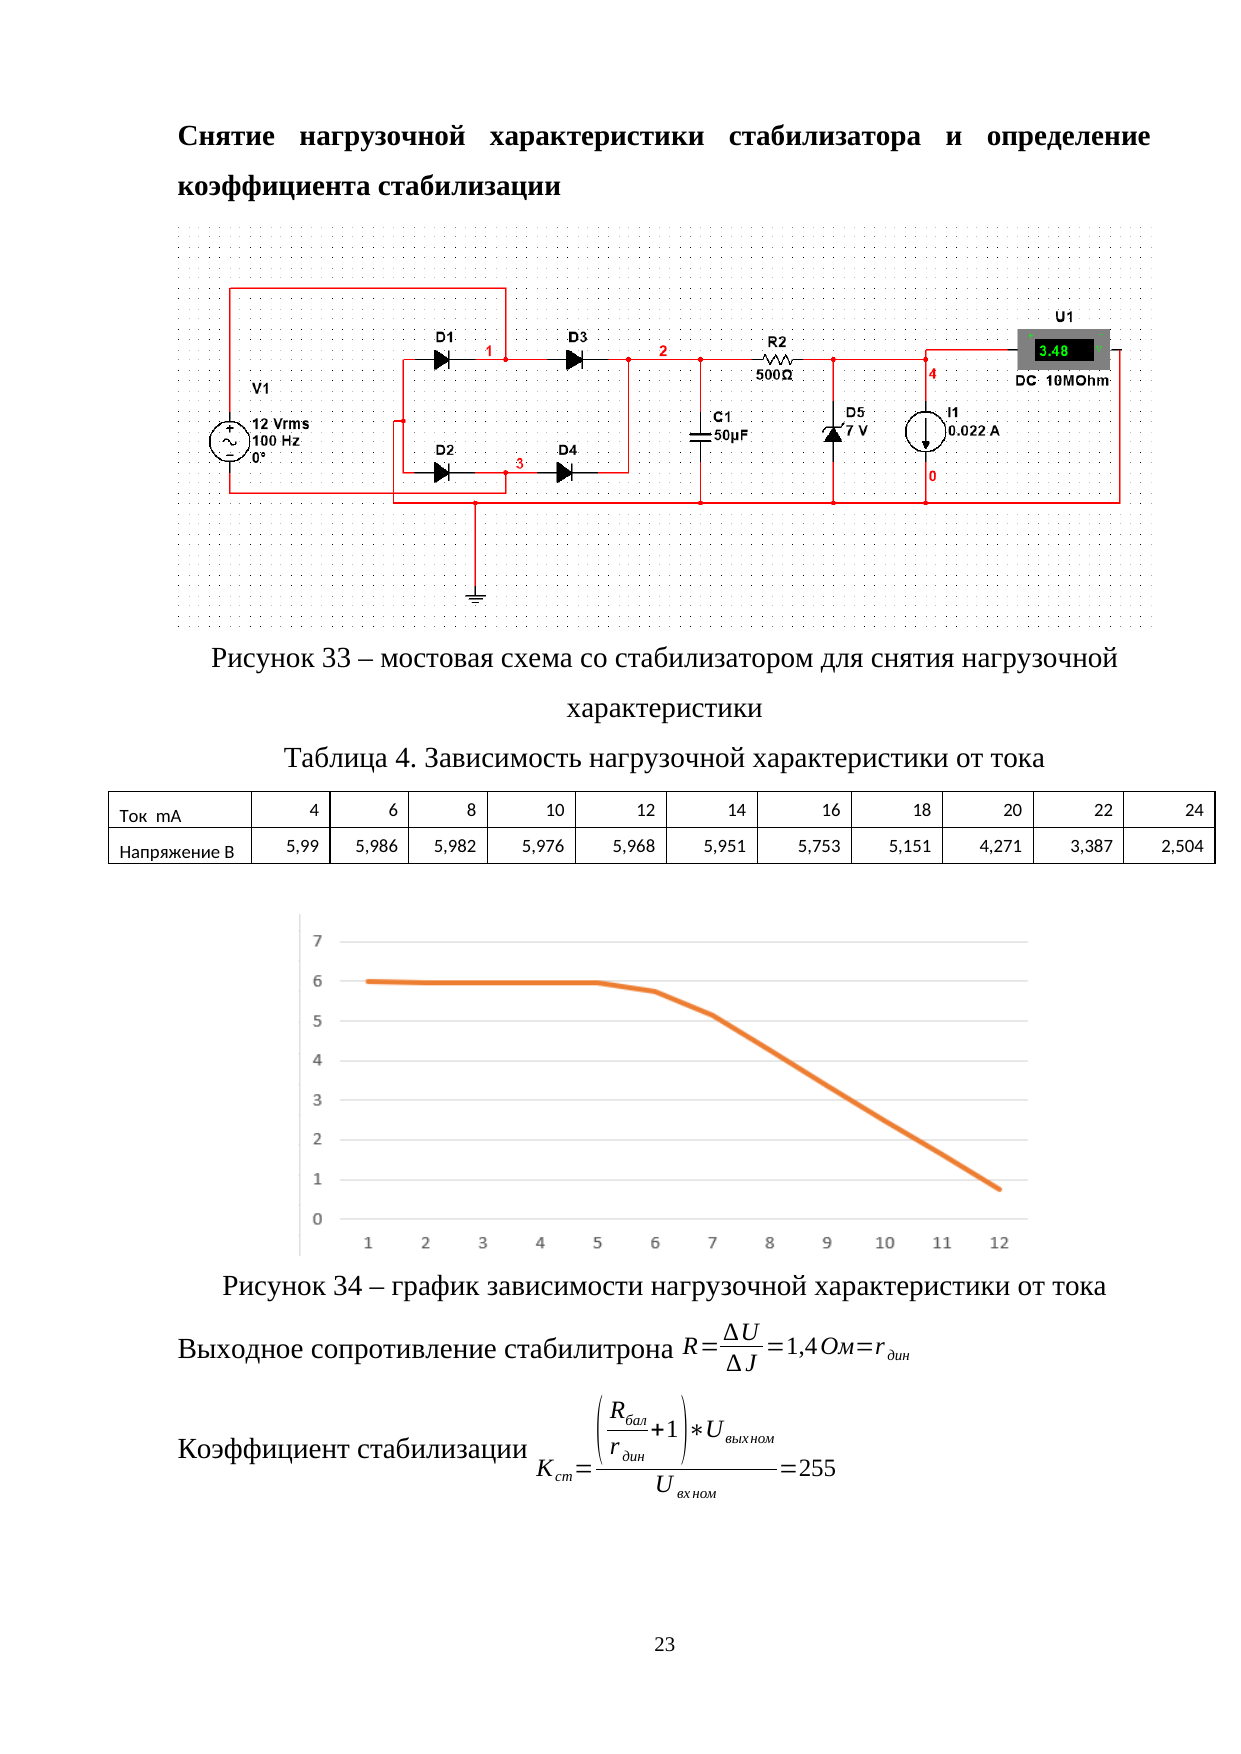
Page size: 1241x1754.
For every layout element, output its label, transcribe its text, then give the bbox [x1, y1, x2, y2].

table_cell Напряжение В [109, 828, 251, 863]
table_cell 5,753 [758, 828, 851, 863]
table_header 16 [758, 792, 851, 827]
table_cell 5,99 [252, 828, 329, 863]
table_header 12 [576, 792, 666, 827]
table_cell 2,504 [1124, 828, 1214, 863]
table_header 18 [852, 792, 942, 827]
table_header 8 [409, 792, 487, 827]
table_header 10 [488, 792, 575, 827]
table_cell 5,986 [331, 828, 408, 863]
table_cell 5,151 [852, 828, 942, 863]
text Снятие нагрузочной характеристики стабилизатора и определение коэффициента стабилизации [177, 118, 1152, 202]
text Рисунок 34 – график зависимости нагрузочной характеристики от тока [177, 1268, 1152, 1301]
table_cell 5,982 [409, 828, 487, 863]
table_header 20 [943, 792, 1033, 827]
picture [177, 218, 1152, 628]
text Коэффициент стабилизации [177, 1394, 1152, 1502]
table_header Ток mА [109, 792, 251, 827]
text Рисунок 33 – мостовая схема со стабилизатором для снятия нагрузочной характеристики [177, 640, 1152, 724]
table_cell 5,951 [667, 828, 757, 863]
table_header 14 [667, 792, 757, 827]
text Выходное сопротивление стабилитрона [177, 1318, 1152, 1377]
text Таблица 4. Зависимость нагрузочной характеристики от тока [177, 741, 1152, 774]
table_header 4 [252, 792, 329, 827]
table_cell 5,968 [576, 828, 666, 863]
table_header 6 [331, 792, 408, 827]
table_cell 4,271 [943, 828, 1033, 863]
table_header 24 [1124, 792, 1214, 827]
table_header 22 [1034, 792, 1123, 827]
table_cell 5,976 [488, 828, 575, 863]
table_cell 3,387 [1034, 828, 1123, 863]
picture [298, 914, 1031, 1256]
